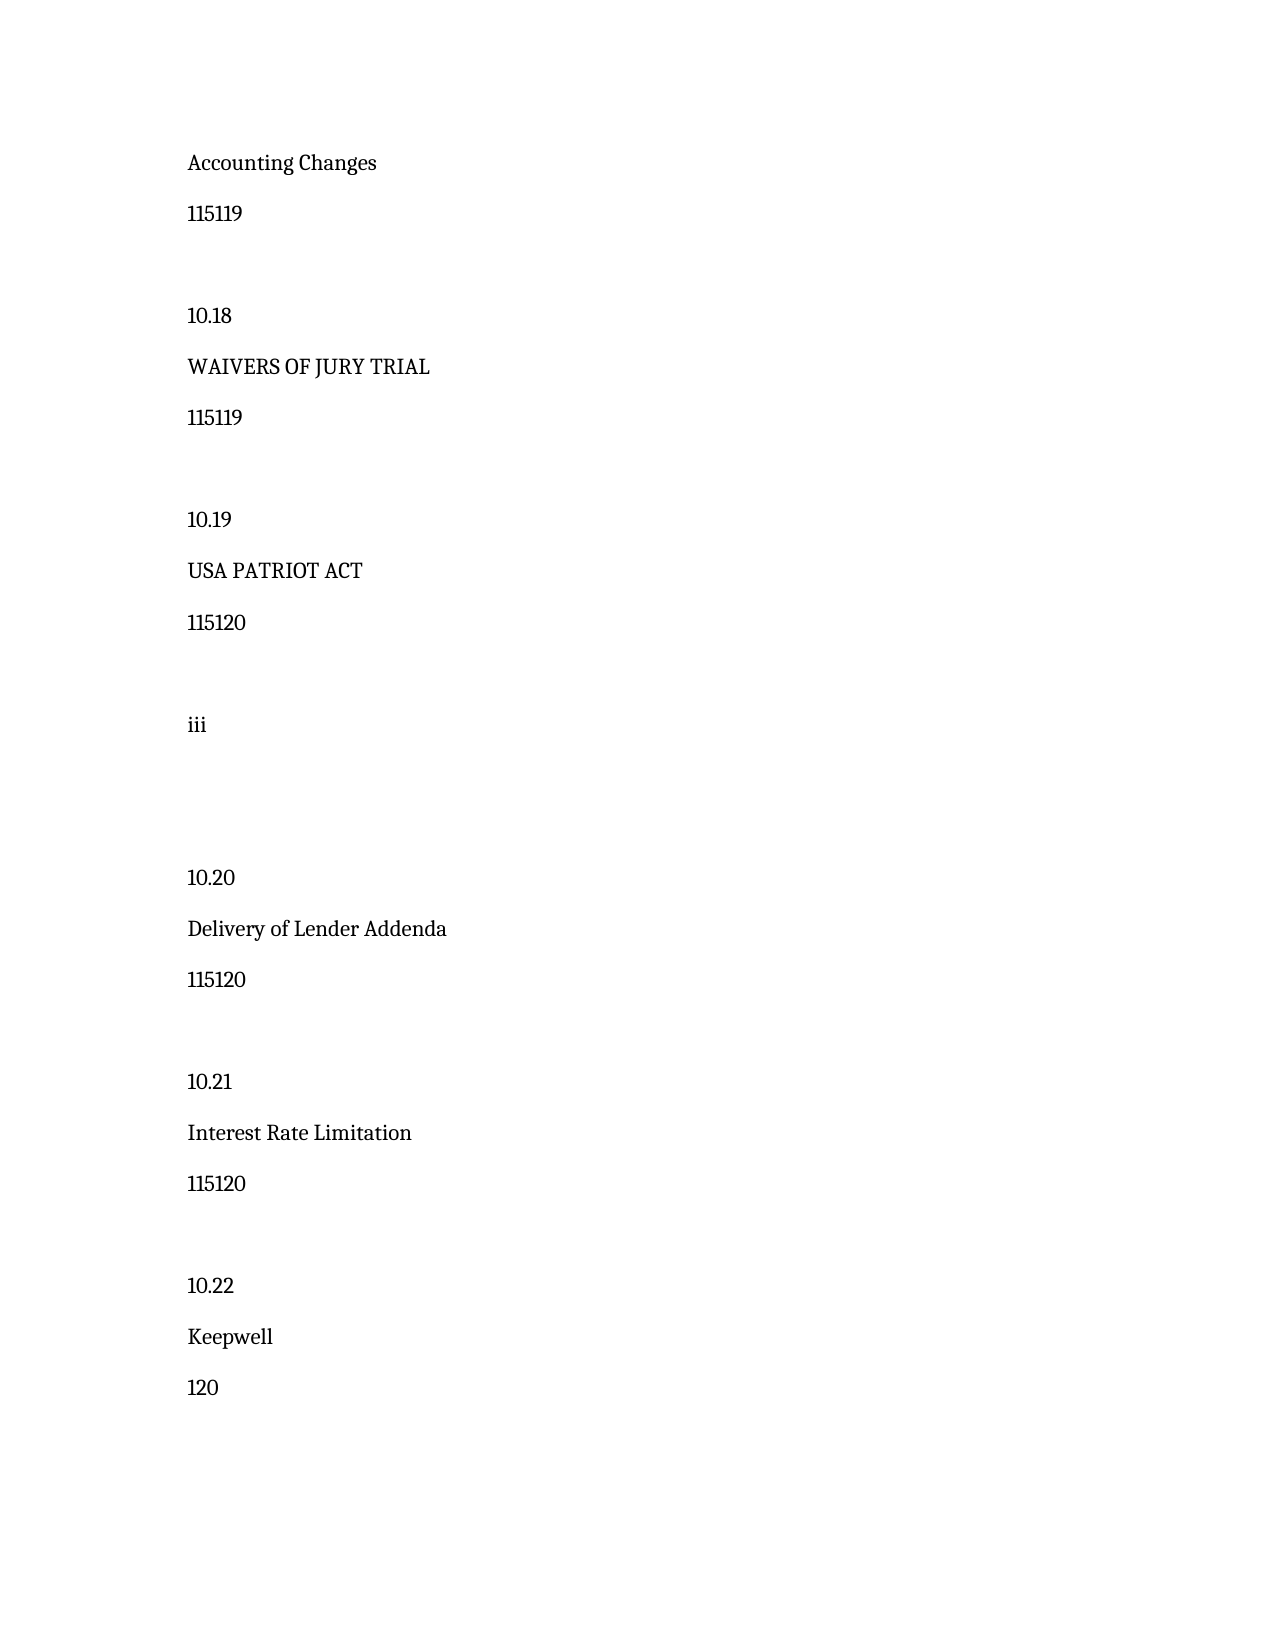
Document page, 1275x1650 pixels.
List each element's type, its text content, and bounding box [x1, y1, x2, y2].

text 10.21 [187, 1069, 1087, 1095]
text 10.22 [187, 1273, 1087, 1299]
text 115120 [187, 967, 1087, 993]
text Accounting Changes [187, 150, 1087, 176]
text 10.18 [187, 303, 1087, 329]
text 120 [187, 1375, 1087, 1401]
text USA PATRIOT ACT [187, 558, 1087, 585]
text Delivery of Lender Addenda [187, 916, 1087, 942]
text 115120 [187, 609, 1087, 636]
text 115119 [187, 405, 1087, 432]
text 115120 [187, 1171, 1087, 1197]
text WAIVERS OF JURY TRIAL [187, 354, 1087, 381]
text Interest Rate Limitation [187, 1120, 1087, 1146]
text Keepwell [187, 1324, 1087, 1350]
text 10.20 [187, 864, 1087, 891]
text iii [187, 711, 1087, 738]
text 115119 [187, 201, 1087, 227]
text 10.19 [187, 507, 1087, 534]
